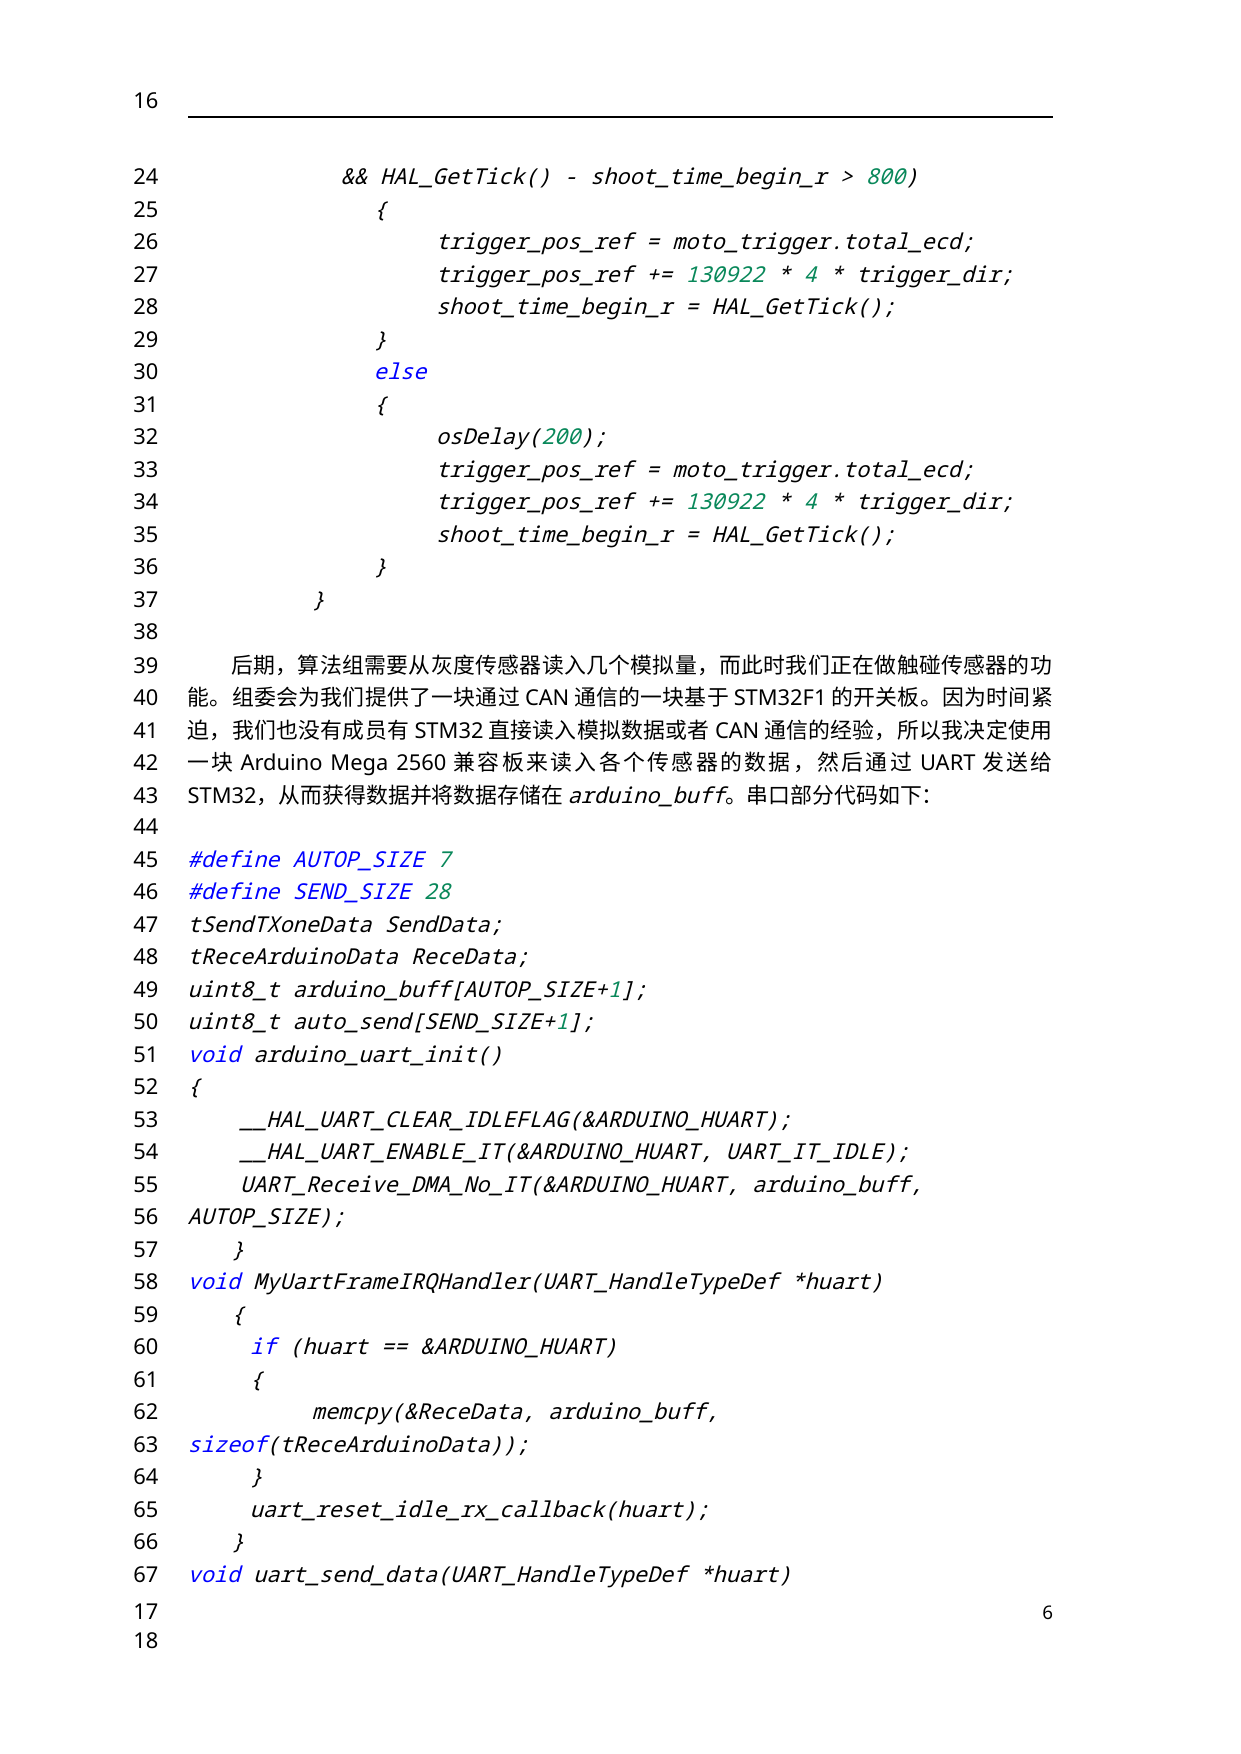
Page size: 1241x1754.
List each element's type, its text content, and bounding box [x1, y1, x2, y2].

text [187, 225, 1053, 257]
text && HAL_GetTick() - shoot_time_begin_r > 800) [187, 160, 1053, 192]
text void arduino_uart_init() [187, 1037, 1053, 1070]
text uint8_t arduino_buff[AUTOP_SIZE+1]; [187, 972, 1053, 1005]
text memcpy(&ReceData, arduino_buff, sizeof(tReceArduinoData)); [187, 1395, 1053, 1460]
text } [187, 1525, 1053, 1557]
text trigger_pos_ref += 130922 * 4 * trigger_dir; [187, 257, 1053, 290]
text { [187, 192, 1053, 225]
text if (huart == &ARDUINO_HUART) [187, 1330, 1053, 1362]
text #define AUTOP_SIZE 7 [187, 842, 1053, 875]
text shoot_time_begin_r = HAL_GetTick(); [187, 517, 1053, 550]
text } [187, 582, 1053, 615]
text { [187, 1070, 1053, 1102]
text __HAL_UART_CLEAR_IDLEFLAG(&ARDUINO_HUART); [187, 1102, 1053, 1135]
text trigger_pos_ref = moto_trigger.total_ecd; [187, 452, 1053, 485]
text } [187, 550, 1053, 582]
text 后期，算法组需要从灰度传感器读入几个模拟量，而此时我们正在做触碰传感器的功能。组委会为我们提供了一块通过CAN通信的一块基于STM32F1的开关板。因为时间紧迫，我们也没有成员有STM32直接读入模拟数据或者CAN通信的经验，所以我决定使用一块Arduino Mega 2560兼容板来读入各个传感器的数据，然后通过UART发送给STM32，从而获得数据并将数据存储在arduino_buff。串口部分代码如下： [187, 647, 1053, 810]
text } [187, 322, 1053, 355]
text void uart_send_data(UART_HandleTypeDef *huart) [187, 1557, 1053, 1590]
text } [187, 1232, 1053, 1265]
text else [187, 355, 1053, 387]
text UART_Receive_DMA_No_IT(&ARDUINO_HUART, arduino_buff, AUTOP_SIZE); [187, 1167, 1053, 1232]
text tReceArduinoData ReceData; [187, 940, 1053, 972]
text } [187, 1460, 1053, 1492]
text void MyUartFrameIRQHandler(UART_HandleTypeDef *huart) [187, 1265, 1053, 1297]
text trigger_pos_ref += 130922 * 4 * trigger_dir; [187, 485, 1053, 517]
text osDelay(200); [187, 420, 1053, 452]
text { [187, 1362, 1053, 1395]
text uart_reset_idle_rx_callback(huart); [187, 1492, 1053, 1525]
text __HAL_UART_ENABLE_IT(&ARDUINO_HUART, UART_IT_IDLE); [187, 1135, 1053, 1167]
text tSendTXoneData SendData; [187, 907, 1053, 940]
text { [187, 1297, 1053, 1330]
text shoot_time_begin_r = HAL_GetTick(); [187, 290, 1053, 322]
text #define SEND_SIZE 28 [187, 875, 1053, 907]
text uint8_t auto_send[SEND_SIZE+1]; [187, 1005, 1053, 1037]
text { [187, 387, 1053, 420]
